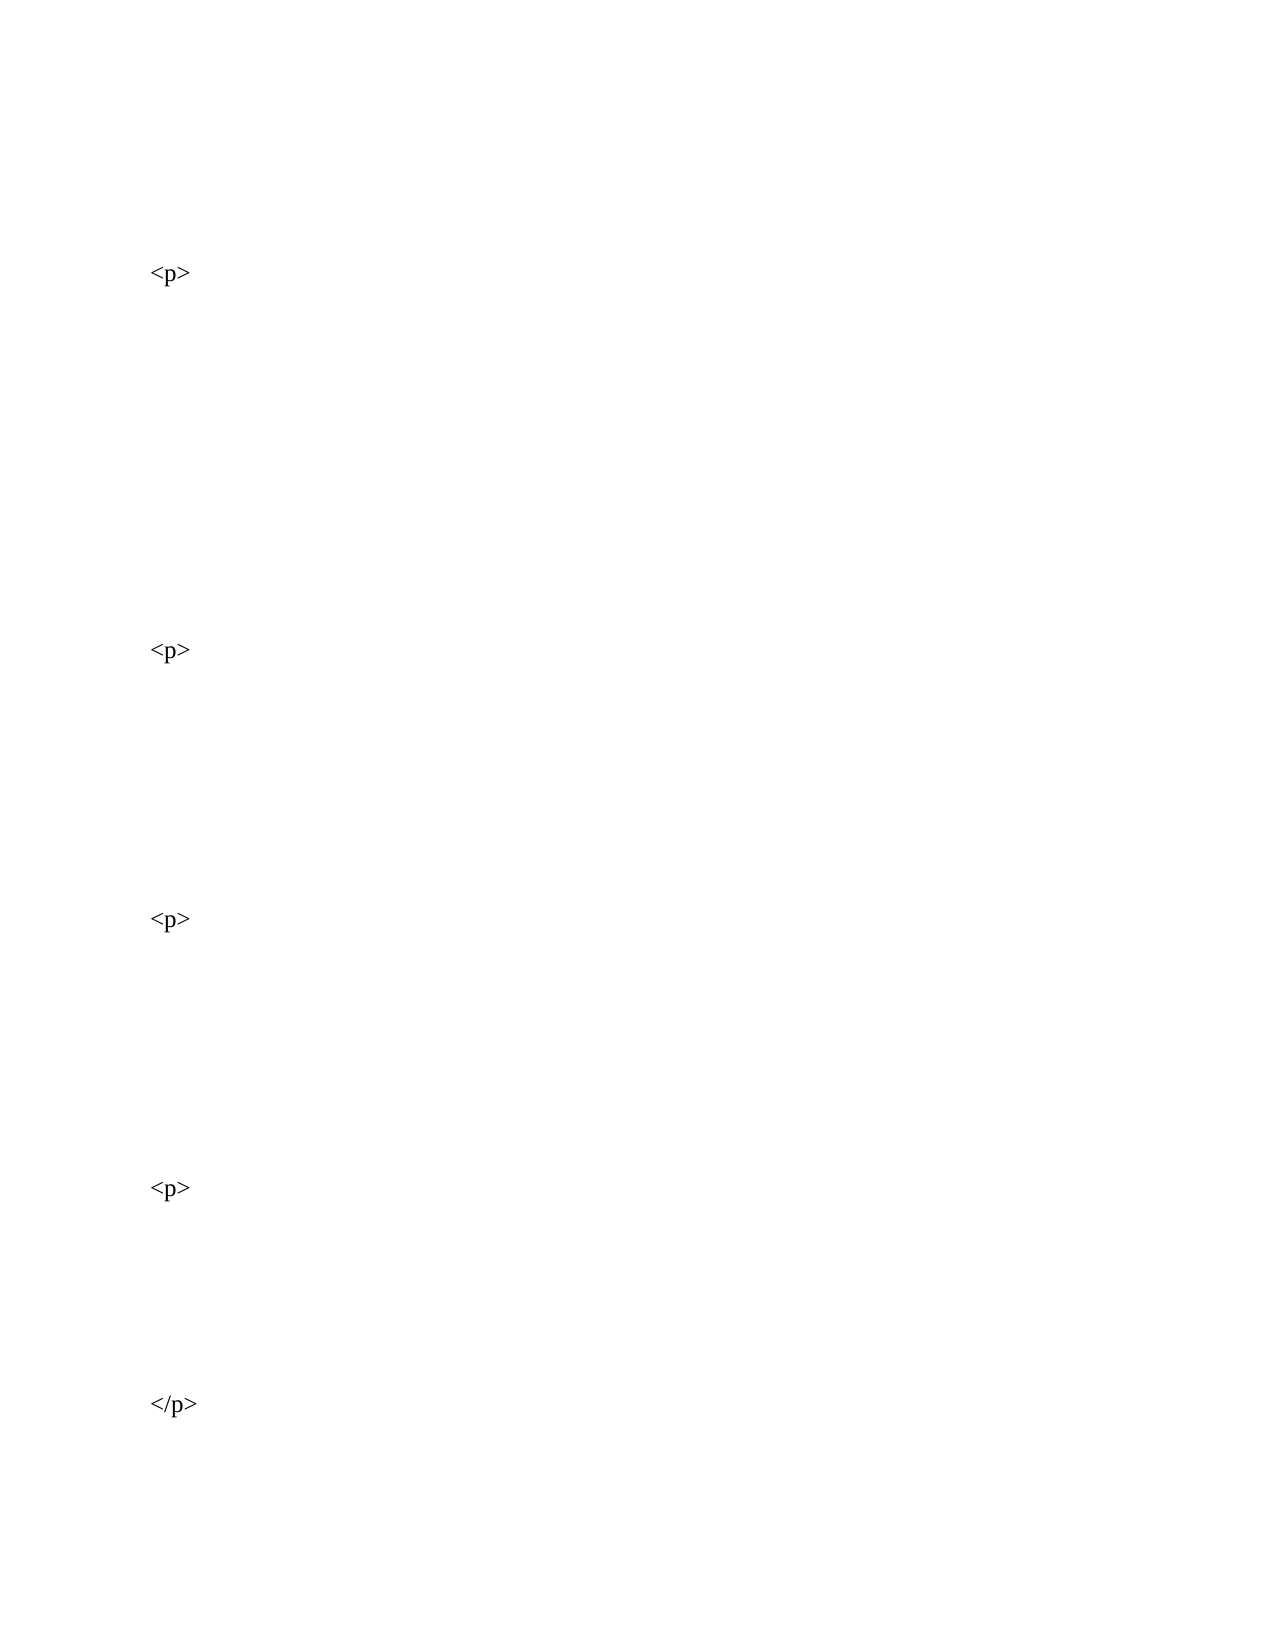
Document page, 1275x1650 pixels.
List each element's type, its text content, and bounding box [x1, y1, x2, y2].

text <p> [150, 1173, 1125, 1202]
text <p> [150, 635, 1125, 663]
text <p> [150, 258, 1125, 286]
text <p> [150, 904, 1125, 933]
text </p> [150, 1389, 1125, 1417]
